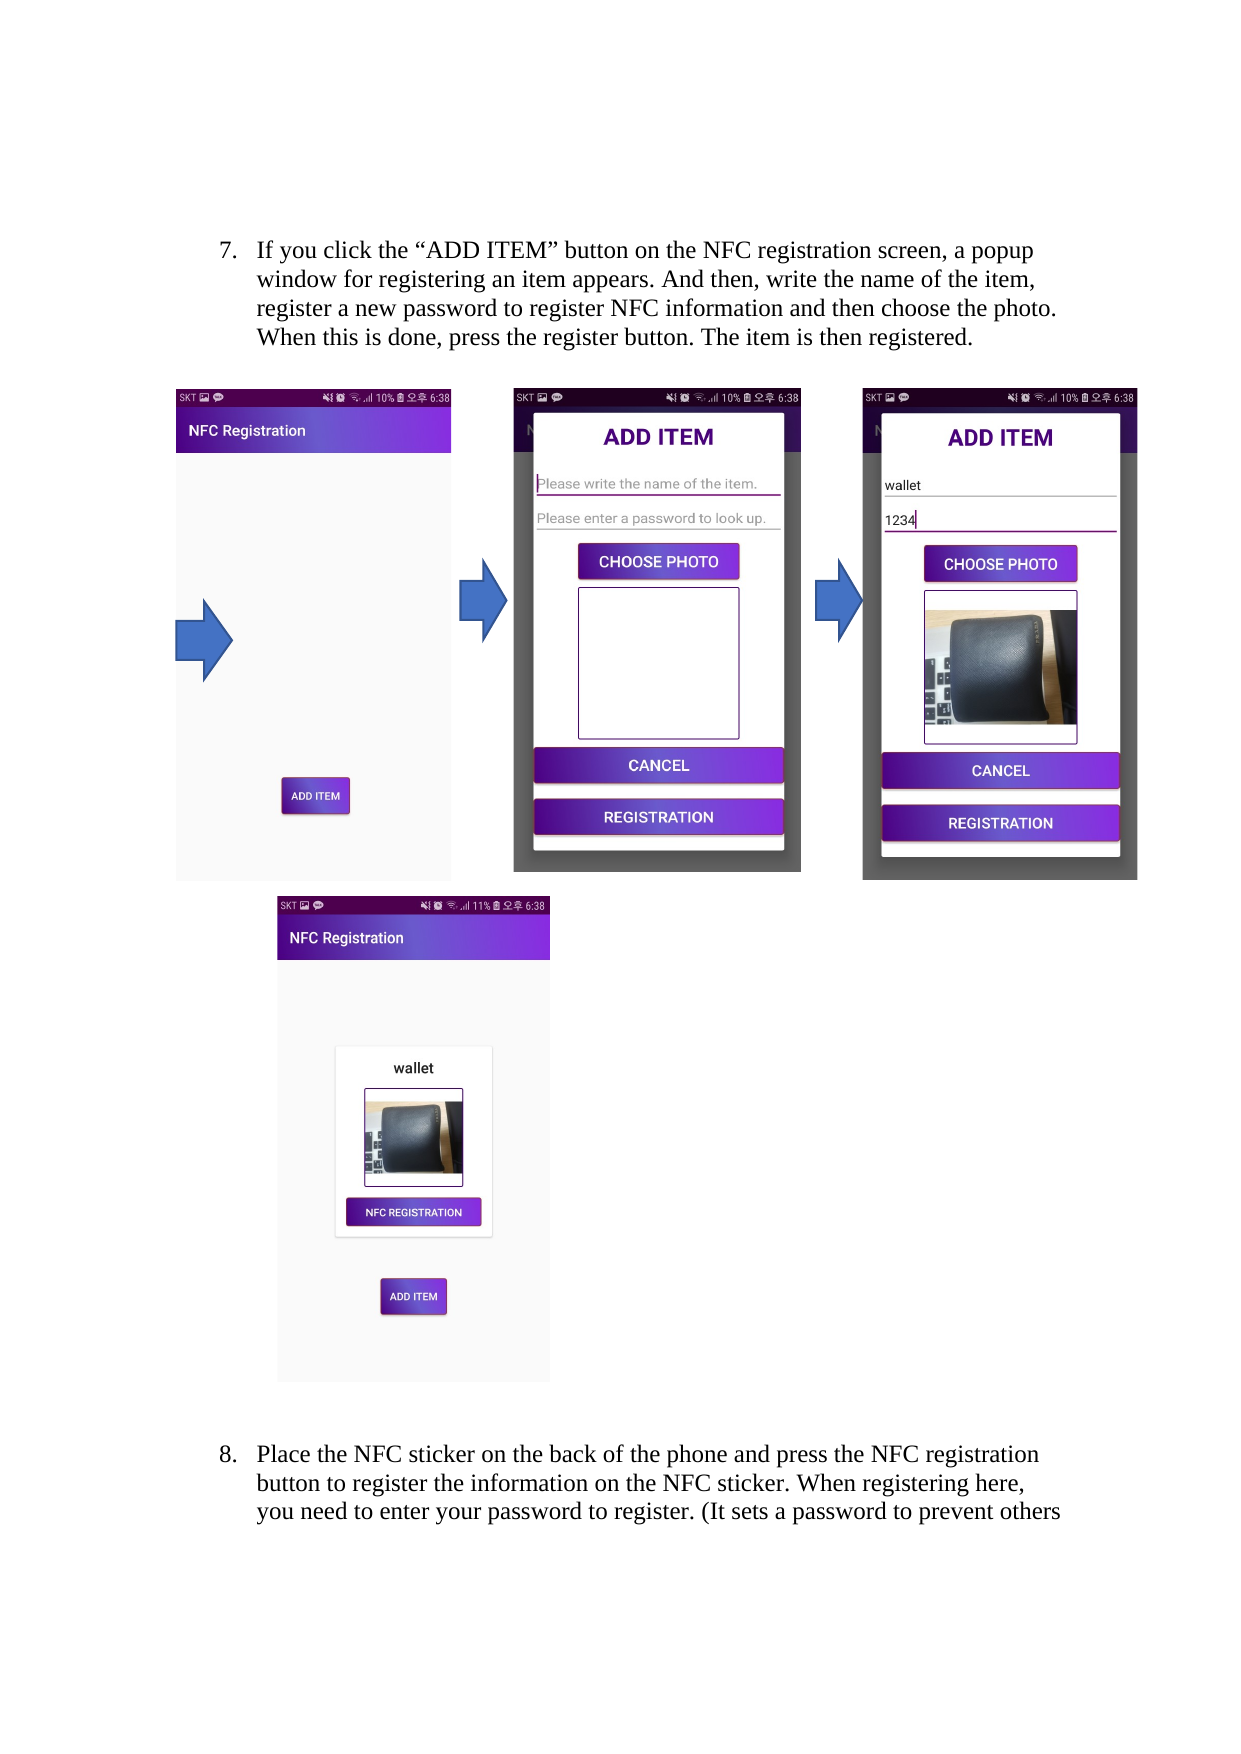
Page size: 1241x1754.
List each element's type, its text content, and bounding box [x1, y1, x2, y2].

picture [862, 388, 1138, 880]
picture [176, 389, 451, 881]
picture [513, 388, 801, 872]
list If you click the “ADD ITEM” button on the NFC registration screen, a popup window for registering an item appears. And then, write the name of the item, register a new password to register NFC information and then choose the photo. When this is done, press the register button. The item is then registered. [219, 236, 1063, 351]
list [219, 1439, 1063, 1525]
picture [277, 896, 550, 1382]
